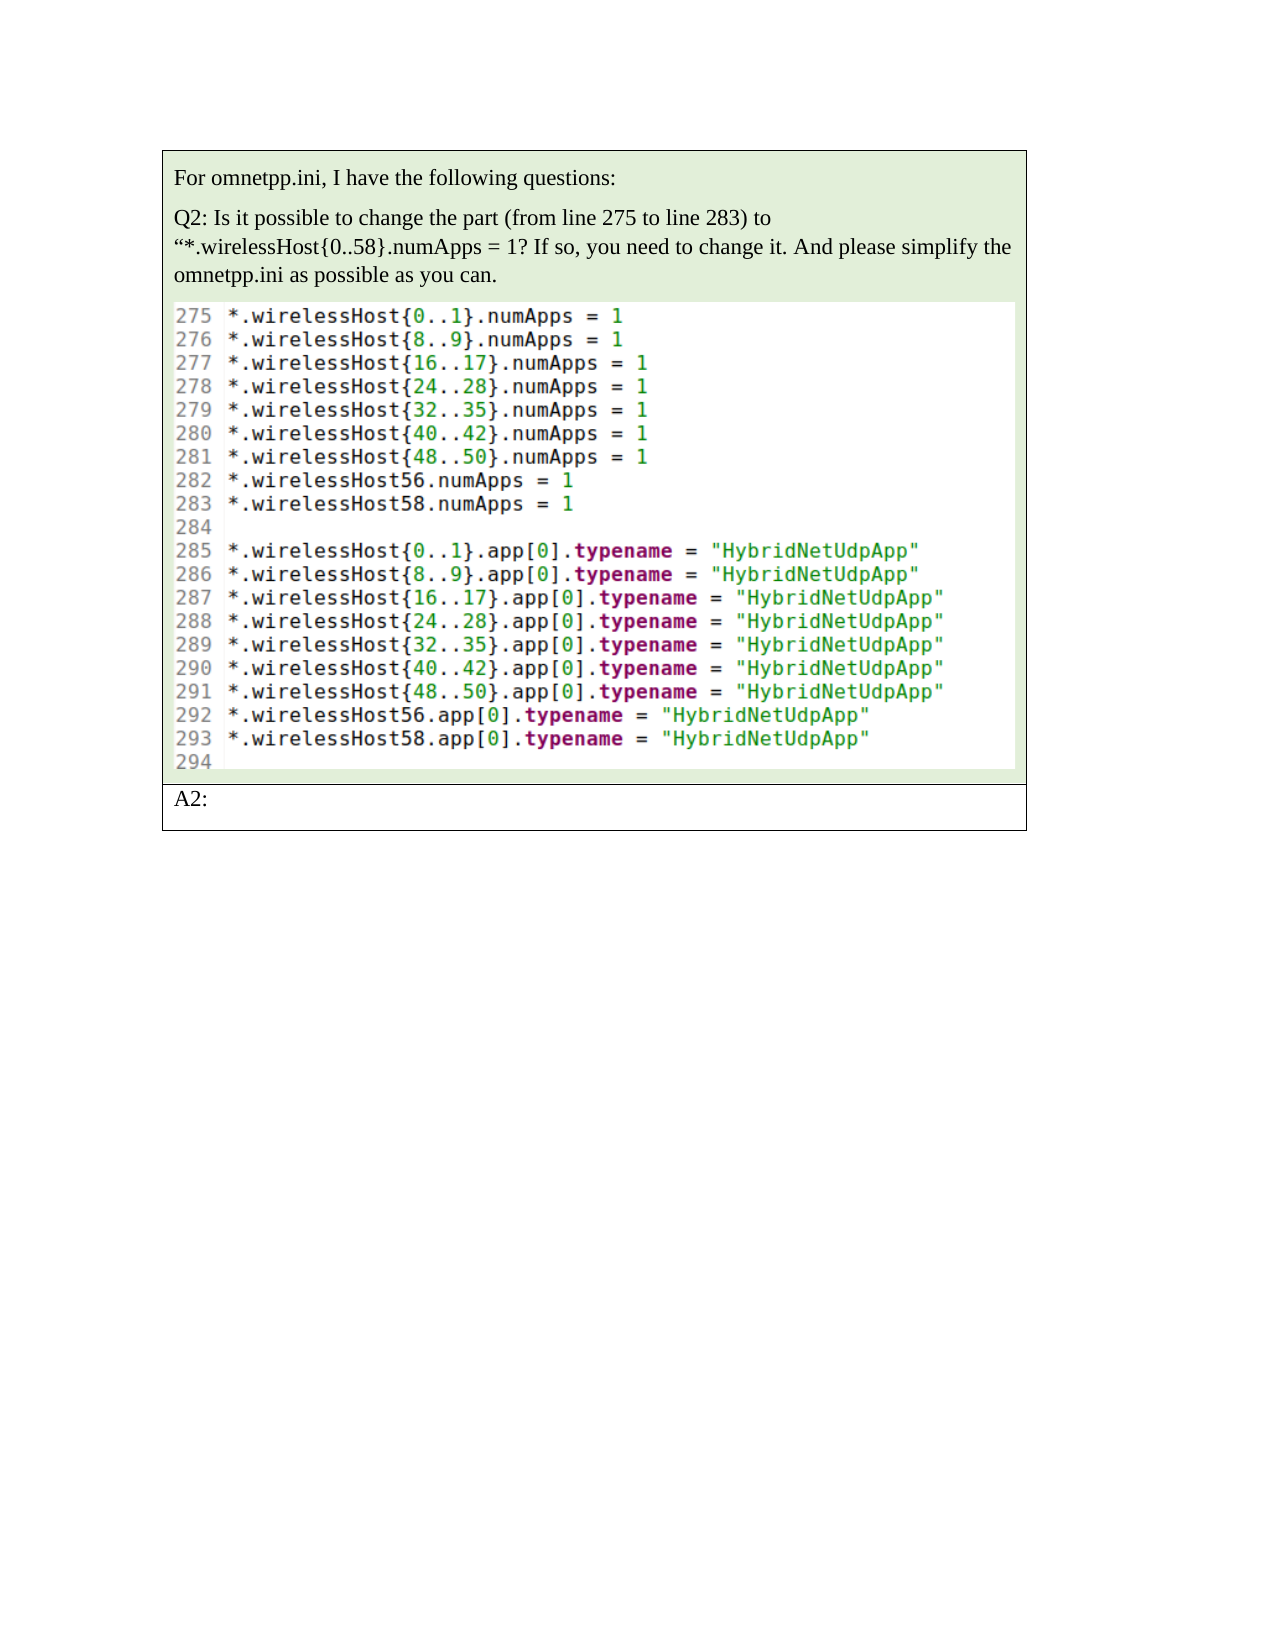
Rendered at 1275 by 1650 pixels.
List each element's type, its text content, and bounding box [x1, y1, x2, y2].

table_header For omnetpp.ini, I have the following questions: Q2: Is it possible to change the part (from line 275 to line 283) to “*.wirelessHost{0..58}.numApps = 1? If so, you need to change it. And please simplify the omnetpp.ini as possible as you can. [163, 151, 1026, 783]
picture [173, 302, 1016, 769]
table_cell A2: [163, 785, 1026, 830]
